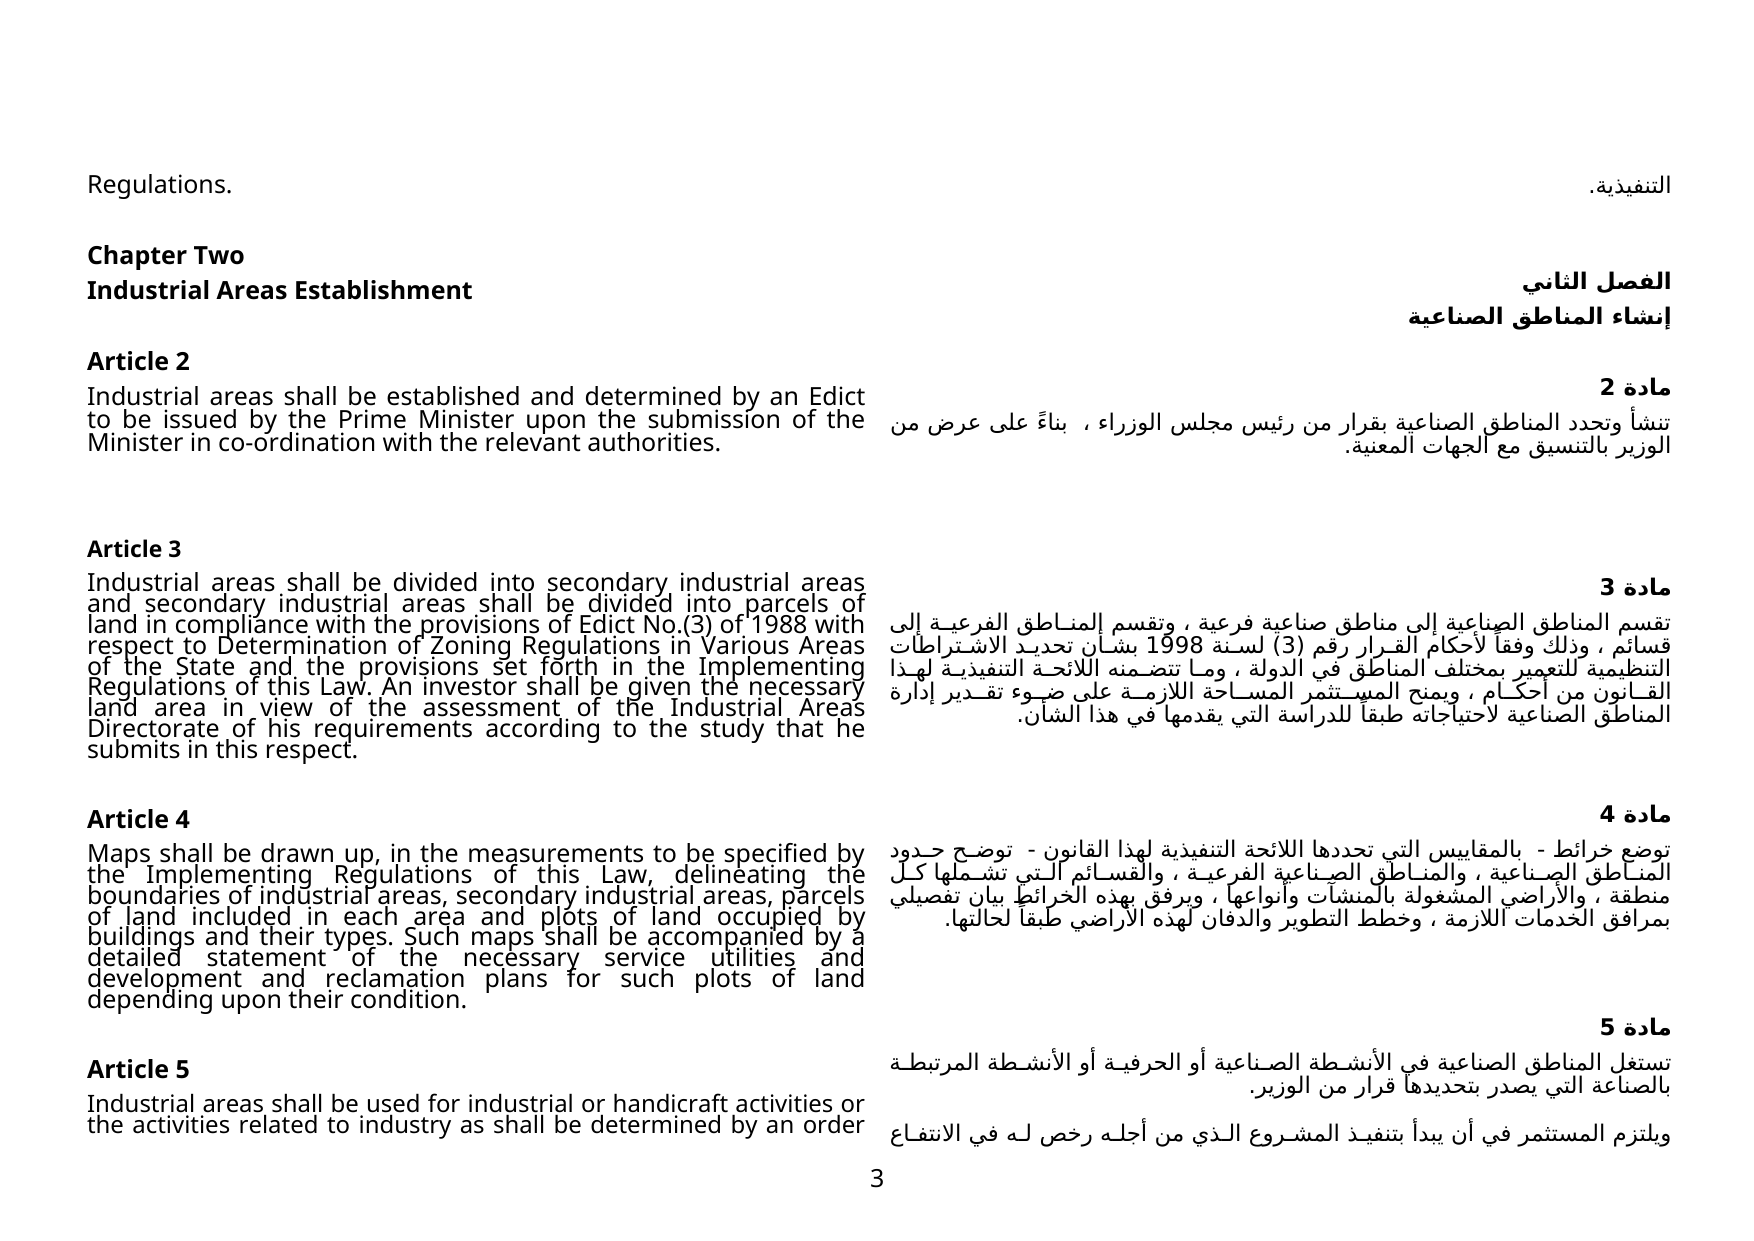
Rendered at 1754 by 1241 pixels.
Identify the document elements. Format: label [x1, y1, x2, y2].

table_header [878, 163, 1683, 1146]
table_header [75, 163, 877, 1146]
